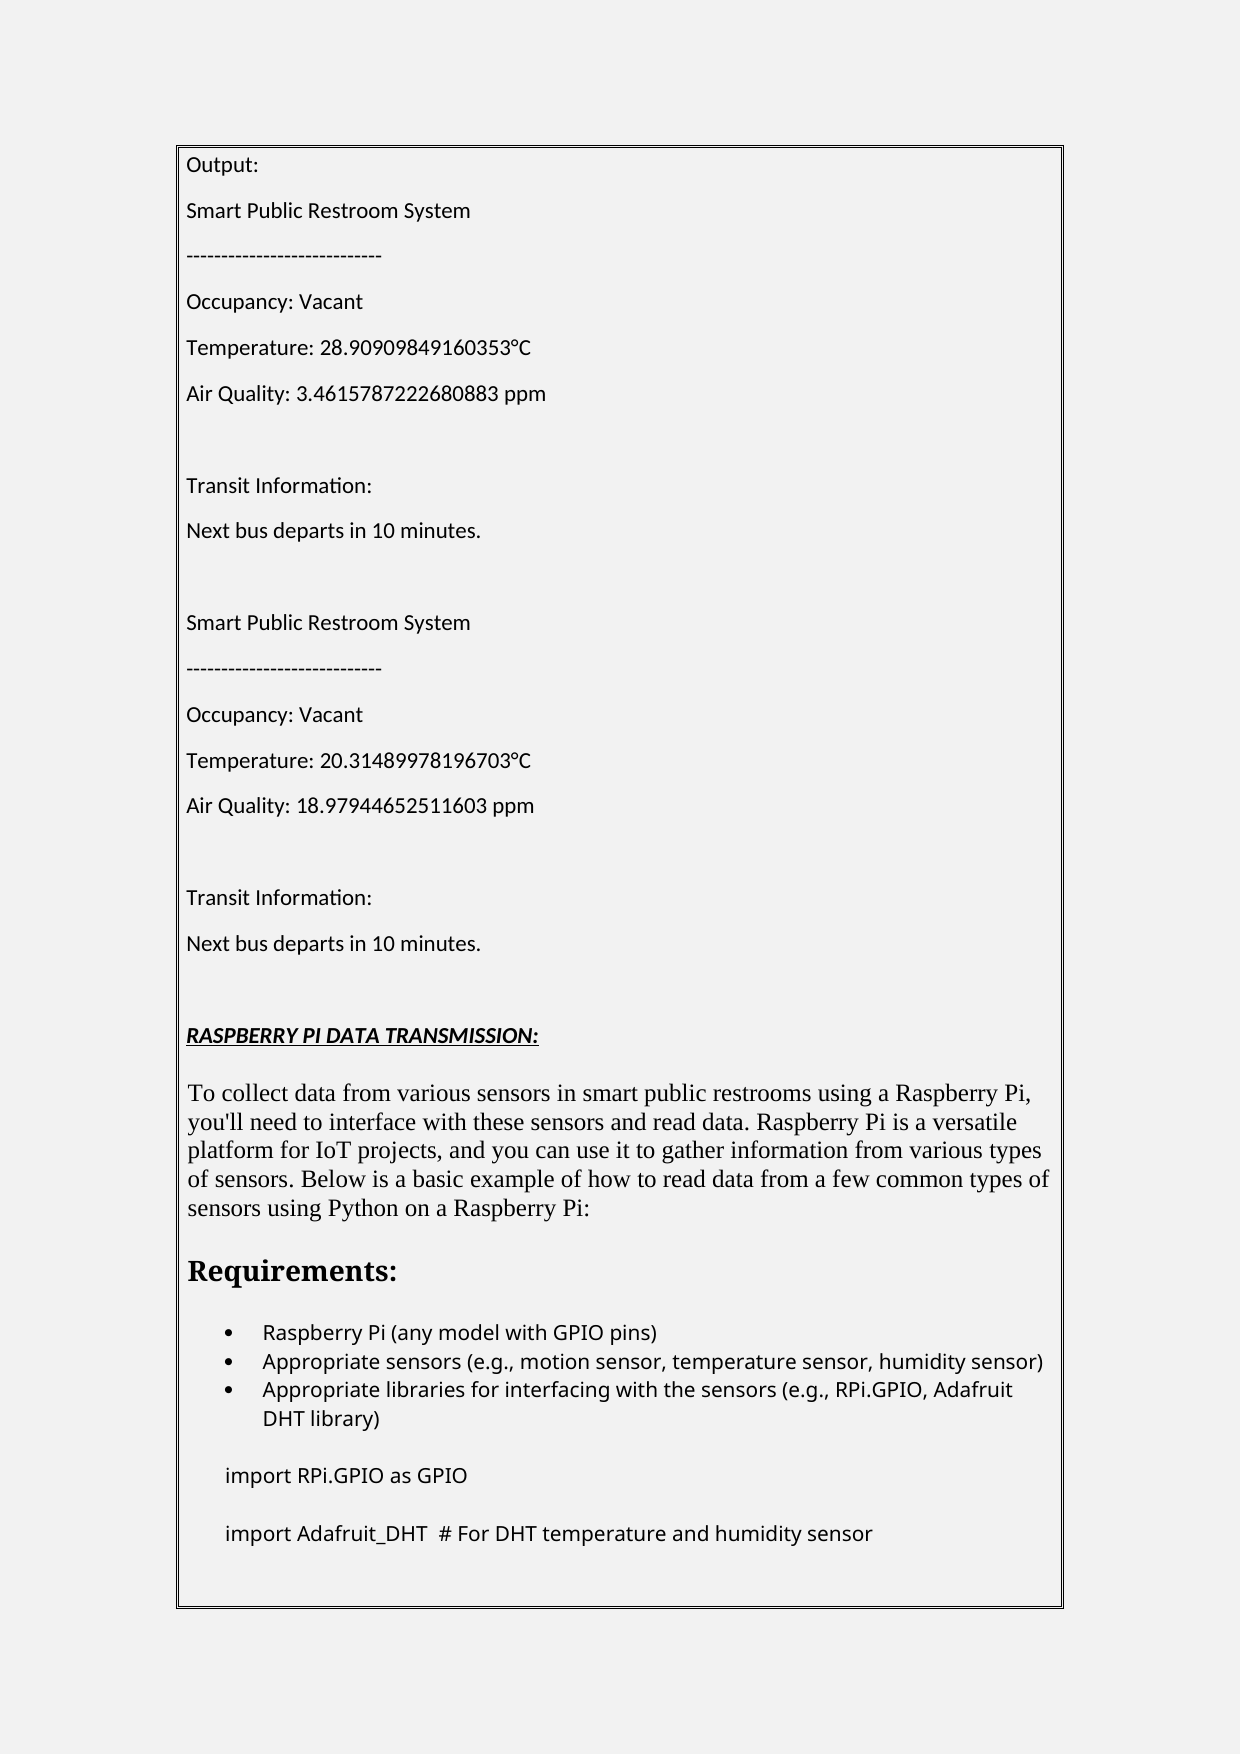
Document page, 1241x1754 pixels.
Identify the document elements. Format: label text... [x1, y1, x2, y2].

text Smart Public Restroom System [186, 196, 1054, 224]
text Next bus departs in 10 minutes. [186, 929, 1054, 957]
text Occupancy: Vacant [186, 700, 1054, 728]
text Air Quality: 18.97944652511603 ppm [186, 792, 1054, 820]
text Smart Public Restroom System [186, 608, 1054, 636]
list Raspberry Pi (any model with GPIO pins) [225, 1318, 1053, 1347]
text Occupancy: Vacant [186, 287, 1054, 316]
subtitle Requirements: [187, 1251, 1053, 1289]
text Output: [186, 150, 1054, 178]
text To collect data from various sensors in smart public restrooms using a Raspberry Pi, you'll need to interface with these sensors and read data. Raspberry Pi is a versatile platform for IoT projects, and you can use it to gather information from various types of sensors. Below is a basic example of how to read data from a few common types of sensors using Python on a Raspberry Pi: [187, 1078, 1053, 1222]
list Appropriate libraries for interfacing with the sensors (e.g., RPi.GPIO, Adafruit DHT library) [225, 1375, 1053, 1432]
text Temperature: 28.90909849160353°C [186, 333, 1054, 361]
text ---------------------------- [186, 242, 1054, 270]
text RASPBERRY PI DATA TRANSMISSION: [186, 1021, 1054, 1049]
text Air Quality: 3.4615787222680883 ppm [186, 379, 1054, 407]
text Temperature: 20.31489978196703°C [186, 746, 1054, 774]
text Transit Information: [186, 883, 1054, 911]
text Transit Information: [186, 471, 1054, 499]
list import Adafruit_DHT # For DHT temperature and humidity sensor [225, 1519, 1053, 1547]
list import RPi.GPIO as GPIO [225, 1461, 1053, 1490]
list Appropriate sensors (e.g., motion sensor, temperature sensor, humidity sensor) [225, 1347, 1053, 1375]
text Next bus departs in 10 minutes. [186, 517, 1054, 545]
text ---------------------------- [186, 654, 1054, 682]
